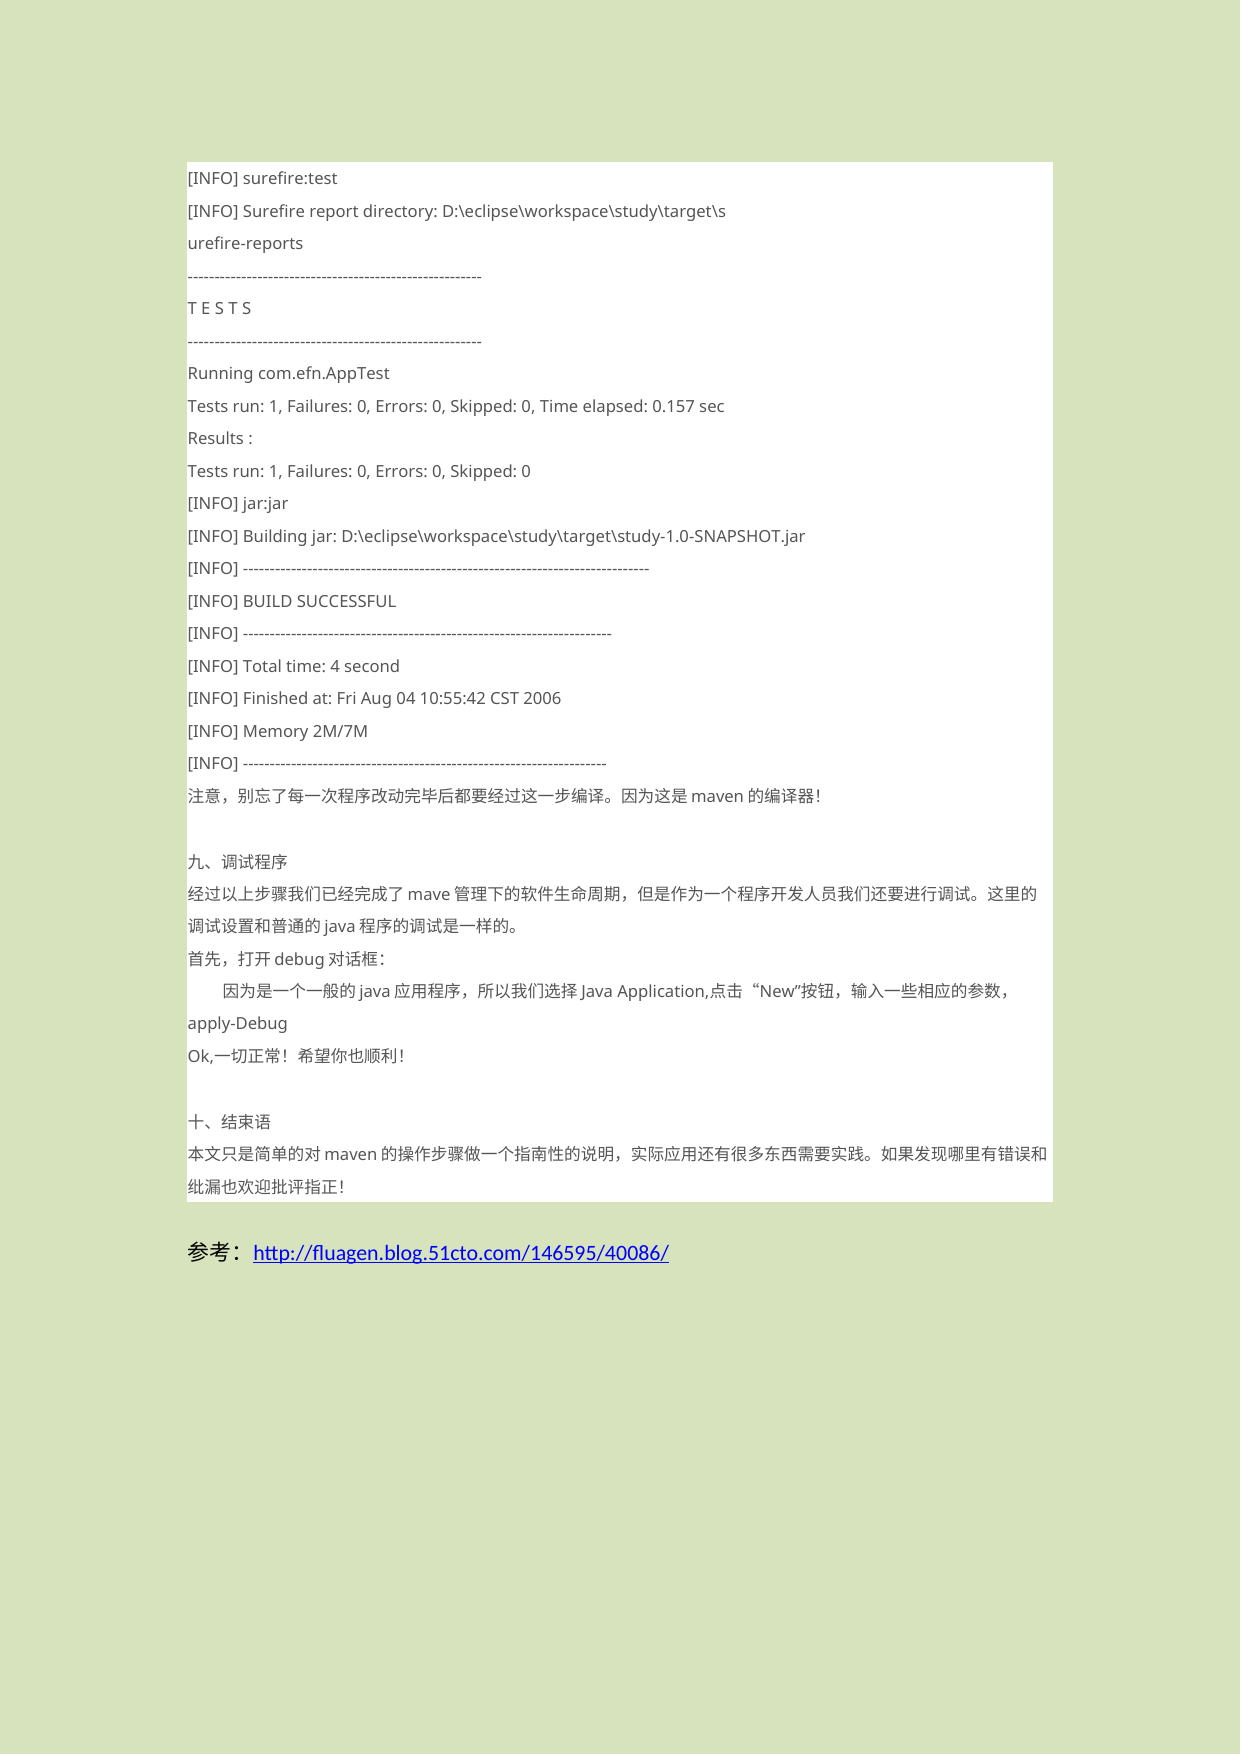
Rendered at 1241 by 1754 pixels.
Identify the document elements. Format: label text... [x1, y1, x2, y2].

text 十、结束语 本文只是简单的对maven的操作步骤做一个指南性的说明，实际应用还有很多东西需要实践。如果发现哪里有错误和纰漏也欢迎批评指正！ [187, 1072, 1053, 1202]
text 参考：http://fluagen.blog.51cto.com/146595/40086/ [187, 1234, 1053, 1267]
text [187, 162, 1053, 812]
text 九、调试程序 经过以上步骤我们已经完成了mave管理下的软件生命周期，但是作为一个程序开发人员我们还要进行调试。这里的调试设置和普通的java程序的调试是一样的。 首先，打开debug对话框： 因为是一个一般的java应用程序，所以我们选择 Java Application,点击“New”按钮，输入一些相应的参数，apply-Debug Ok,一切正常！希望你也顺利！ [187, 812, 1053, 1072]
